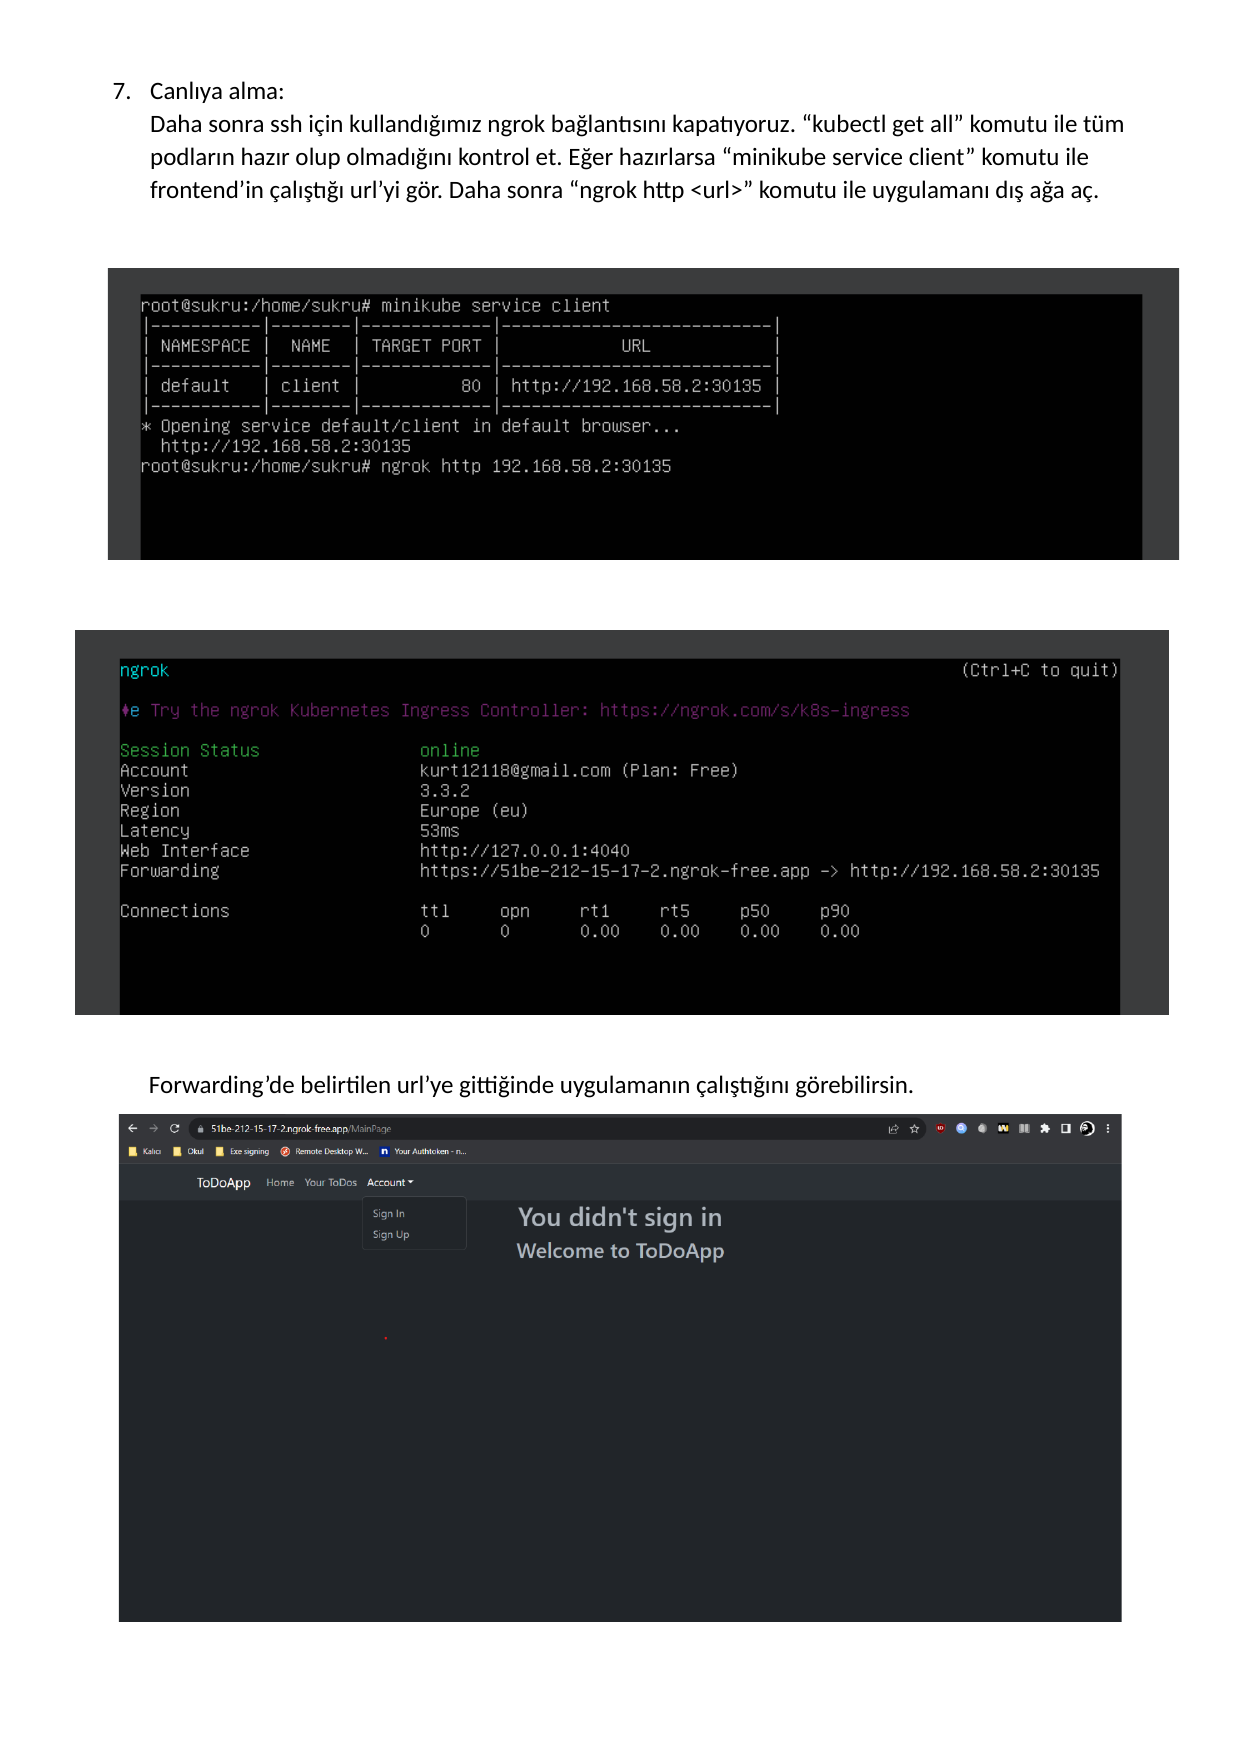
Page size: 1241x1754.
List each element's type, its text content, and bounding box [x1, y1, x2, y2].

list Daha sonra ssh için kullandığımız ngrok bağlantısını kapatıyoruz. “kubectl get all” komutu ile tüm podların hazır olup olmadığını kontrol et. Eğer hazırlarsa “minikube service client” komutu ile frontend’in çalıştığı url’yi gör. Daha sonra “ngrok http <url>” komutu ile uygulamanı dış ağa aç. [150, 108, 1165, 204]
text Forwarding’de belirtilen url’ye gittiğinde uygulamanın çalıştığını görebilirsin. [75, 1069, 1165, 1099]
list Canlıya alma: [112, 75, 1165, 106]
picture [75, 630, 1169, 1015]
picture [107, 268, 1180, 560]
picture [118, 1114, 1122, 1622]
